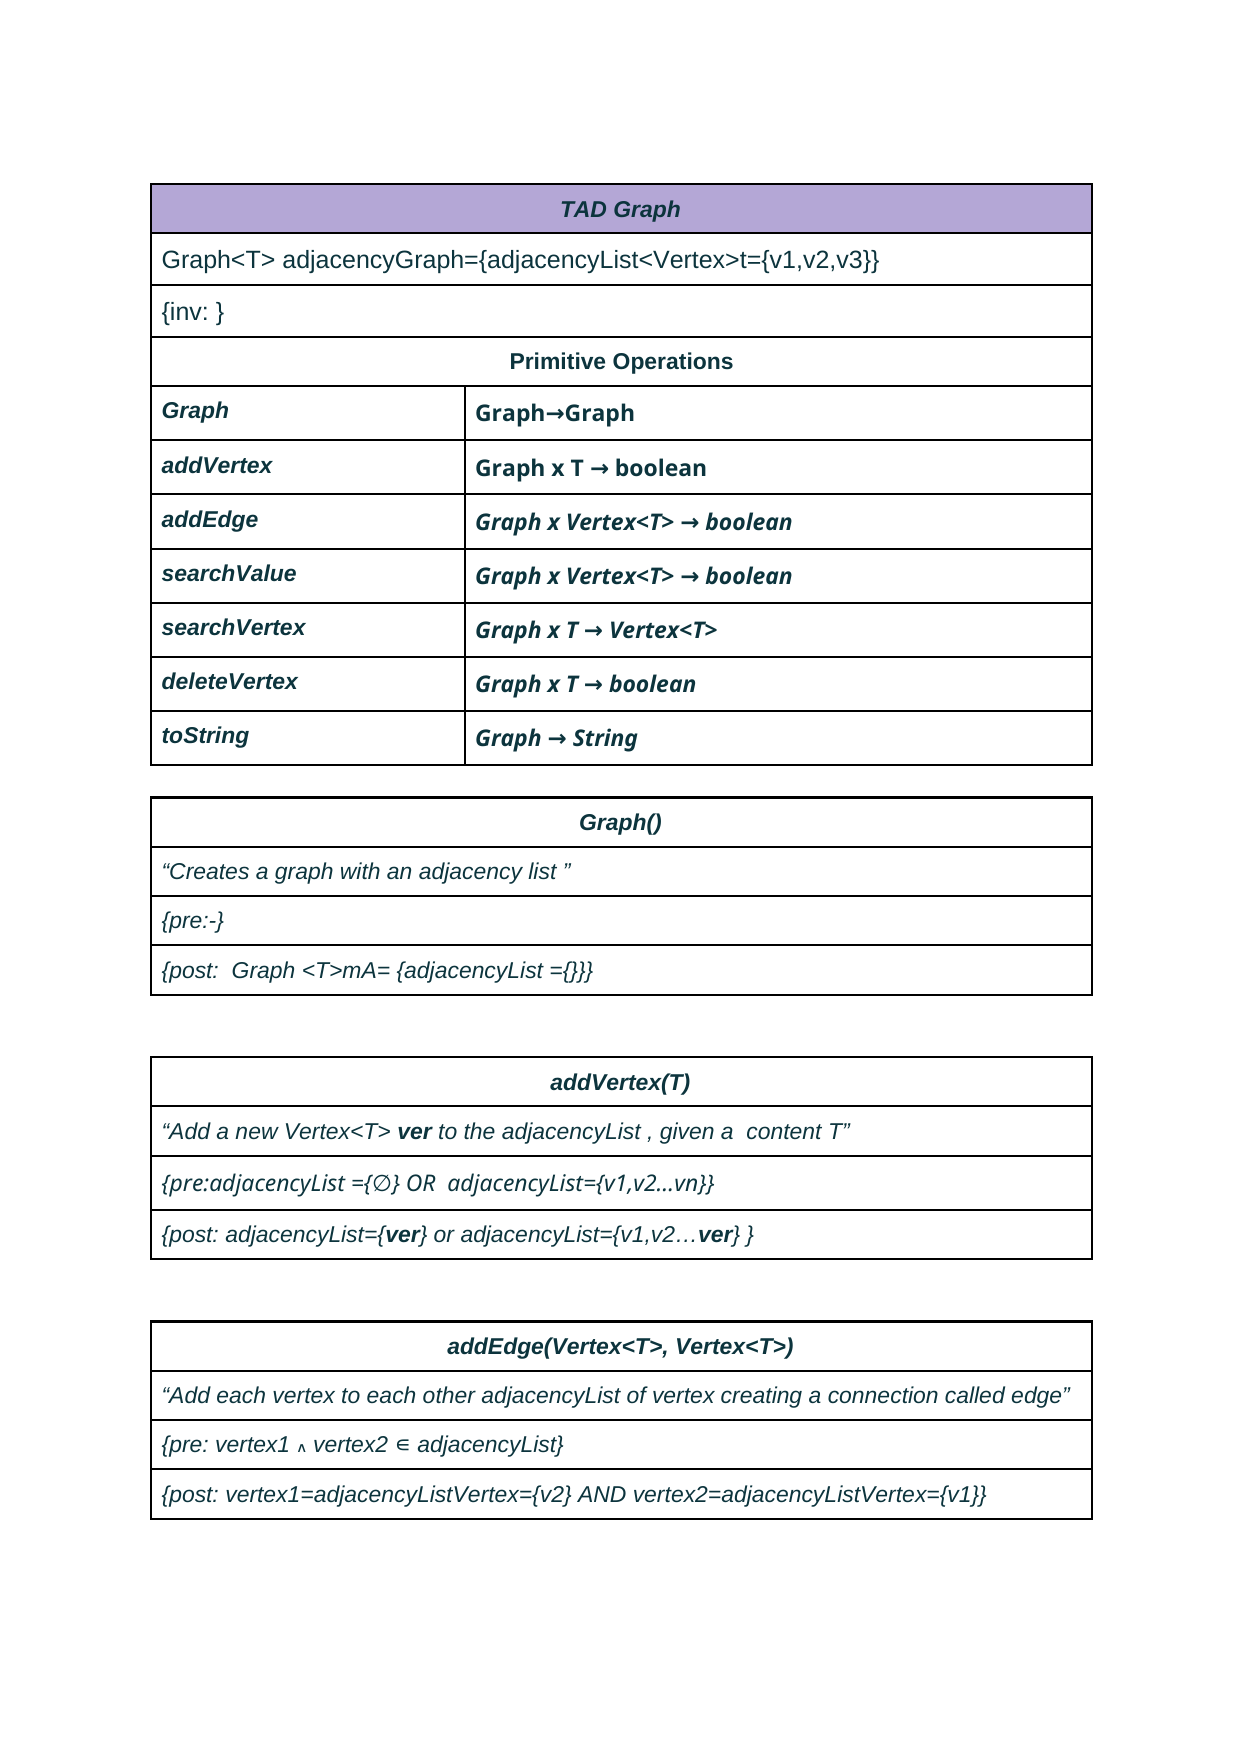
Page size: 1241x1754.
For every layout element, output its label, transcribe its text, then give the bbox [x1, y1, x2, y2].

table_cell Graph→Graph [466, 387, 1091, 439]
table_cell {post: Graph <T>mA= {adjacencyList ={}}} [152, 946, 1091, 993]
table_cell {inv: } [152, 286, 1091, 336]
table_cell Graph [152, 387, 464, 439]
table_cell “Add a new Vertex<T> ver to the adjacencyList , given a content T” [152, 1107, 1091, 1154]
table_header TAD Graph [152, 185, 1091, 232]
table_header addVertex(T) [152, 1058, 1091, 1105]
table_cell “Add each vertex to each other adjacencyList of vertex creating a connection called edge” [152, 1372, 1091, 1419]
table_header Graph() [152, 799, 1091, 846]
table_cell searchValue [152, 550, 464, 602]
table_cell Graph → String [466, 712, 1091, 764]
table_cell Graph x T → Vertex<T> [466, 604, 1091, 656]
table_cell {post: vertex1=adjacencyListVertex={v2} AND vertex2=adjacencyListVertex={v1}} [152, 1470, 1091, 1517]
table_header addEdge(Vertex<T>, Vertex<T>) [152, 1323, 1091, 1370]
table_cell addVertex [152, 441, 464, 493]
table_cell Primitive Operations [152, 338, 1091, 385]
table_cell Graph x Vertex<T> → boolean [466, 550, 1091, 602]
table_cell {pre:adjacencyList ={∅} OR adjacencyList={v1,v2…vn}} [152, 1157, 1091, 1209]
table_cell Graph x T → boolean [466, 658, 1091, 710]
table_cell Graph x T → boolean [466, 441, 1091, 493]
table_cell searchVertex [152, 604, 464, 656]
table_cell {post: adjacencyList={ver} or adjacencyList={v1,v2…ver} } [152, 1211, 1091, 1258]
table_cell deleteVertex [152, 658, 464, 710]
table_cell {pre:-} [152, 897, 1091, 944]
table_cell “Creates a graph with an adjacency list ” [152, 848, 1091, 895]
table_cell Graph<T> adjacencyGraph={adjacencyList<Vertex>t={v1,v2,v3}} [152, 234, 1091, 284]
table_cell Graph x Vertex<T> → boolean [466, 495, 1091, 547]
table_cell addEdge [152, 495, 464, 547]
table_cell toString [152, 712, 464, 764]
table_cell {pre: vertex1 ៱ vertex2 ∊ adjacencyList} [152, 1421, 1091, 1468]
